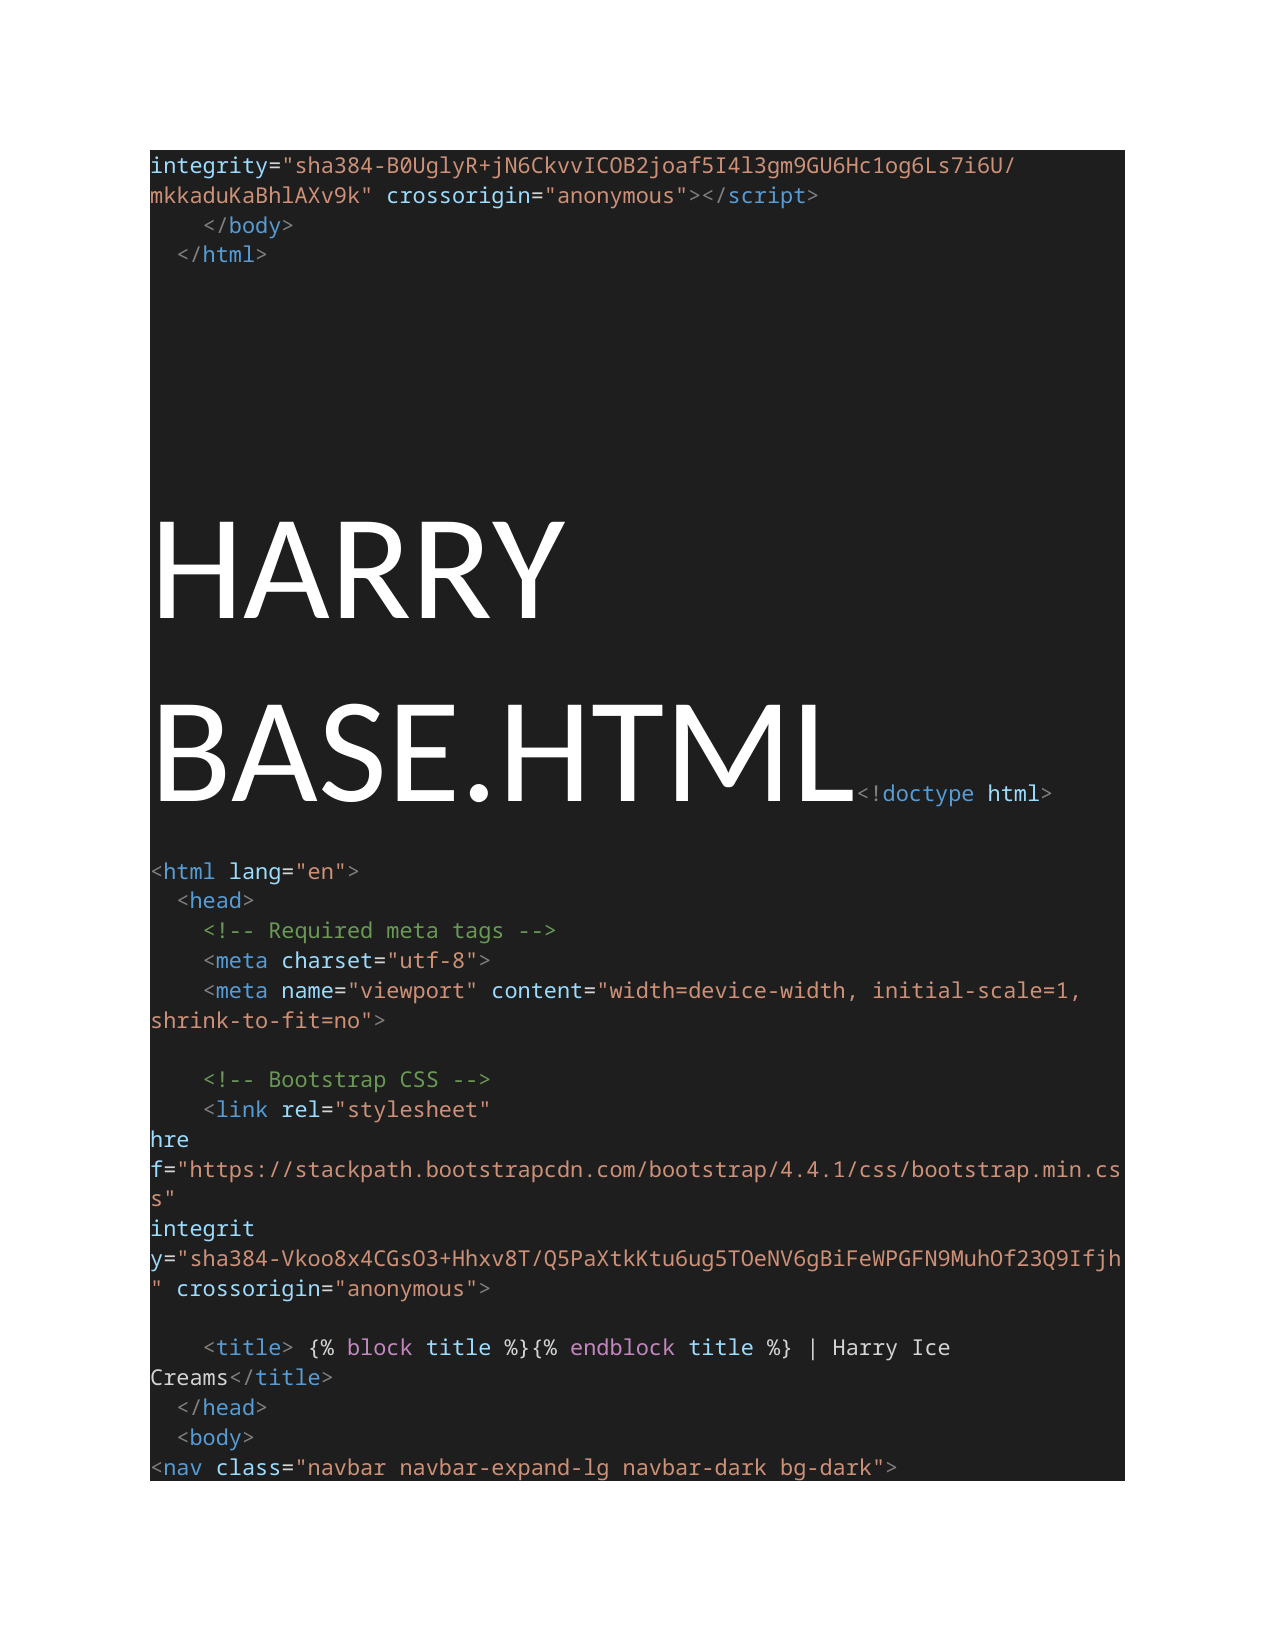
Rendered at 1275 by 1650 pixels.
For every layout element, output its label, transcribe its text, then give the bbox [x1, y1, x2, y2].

text <link rel="stylesheet" href="https://stackpath.bootstrapcdn.com/bootstrap/4.4.1/css/bootstrap.min.css" integrity="sha384-Vkoo8x4CGsO3+Hhxv8T/Q5PaXtkKtu6ug5TOeNV6gBiFeWPGFN9MuhOf23Q9Ifjh" crossorigin="anonymous"> [150, 1094, 1125, 1303]
text </head> [150, 1392, 1125, 1422]
text <body> [150, 1422, 1125, 1452]
text </body> [150, 209, 1125, 239]
text <html lang="en"> [150, 856, 1125, 886]
text <meta name="viewport" content="width=device-width, initial-scale=1, shrink-to-fit=no"> [150, 975, 1125, 1034]
text <nav class="navbar navbar-expand-lg navbar-dark bg-dark"> [150, 1452, 1125, 1481]
text <title> {% block title %}{% endblock title %} | Harry Ice Creams</title> [150, 1332, 1125, 1392]
text </html> [150, 239, 1125, 269]
text <!-- Required meta tags --> [150, 915, 1125, 945]
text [150, 150, 1125, 209]
text HARRY BASE.HTML<!doctype html> [150, 473, 1125, 839]
text <meta charset="utf-8"> [150, 945, 1125, 975]
text <!-- Bootstrap CSS --> [150, 1064, 1125, 1094]
text <head> [150, 886, 1125, 915]
